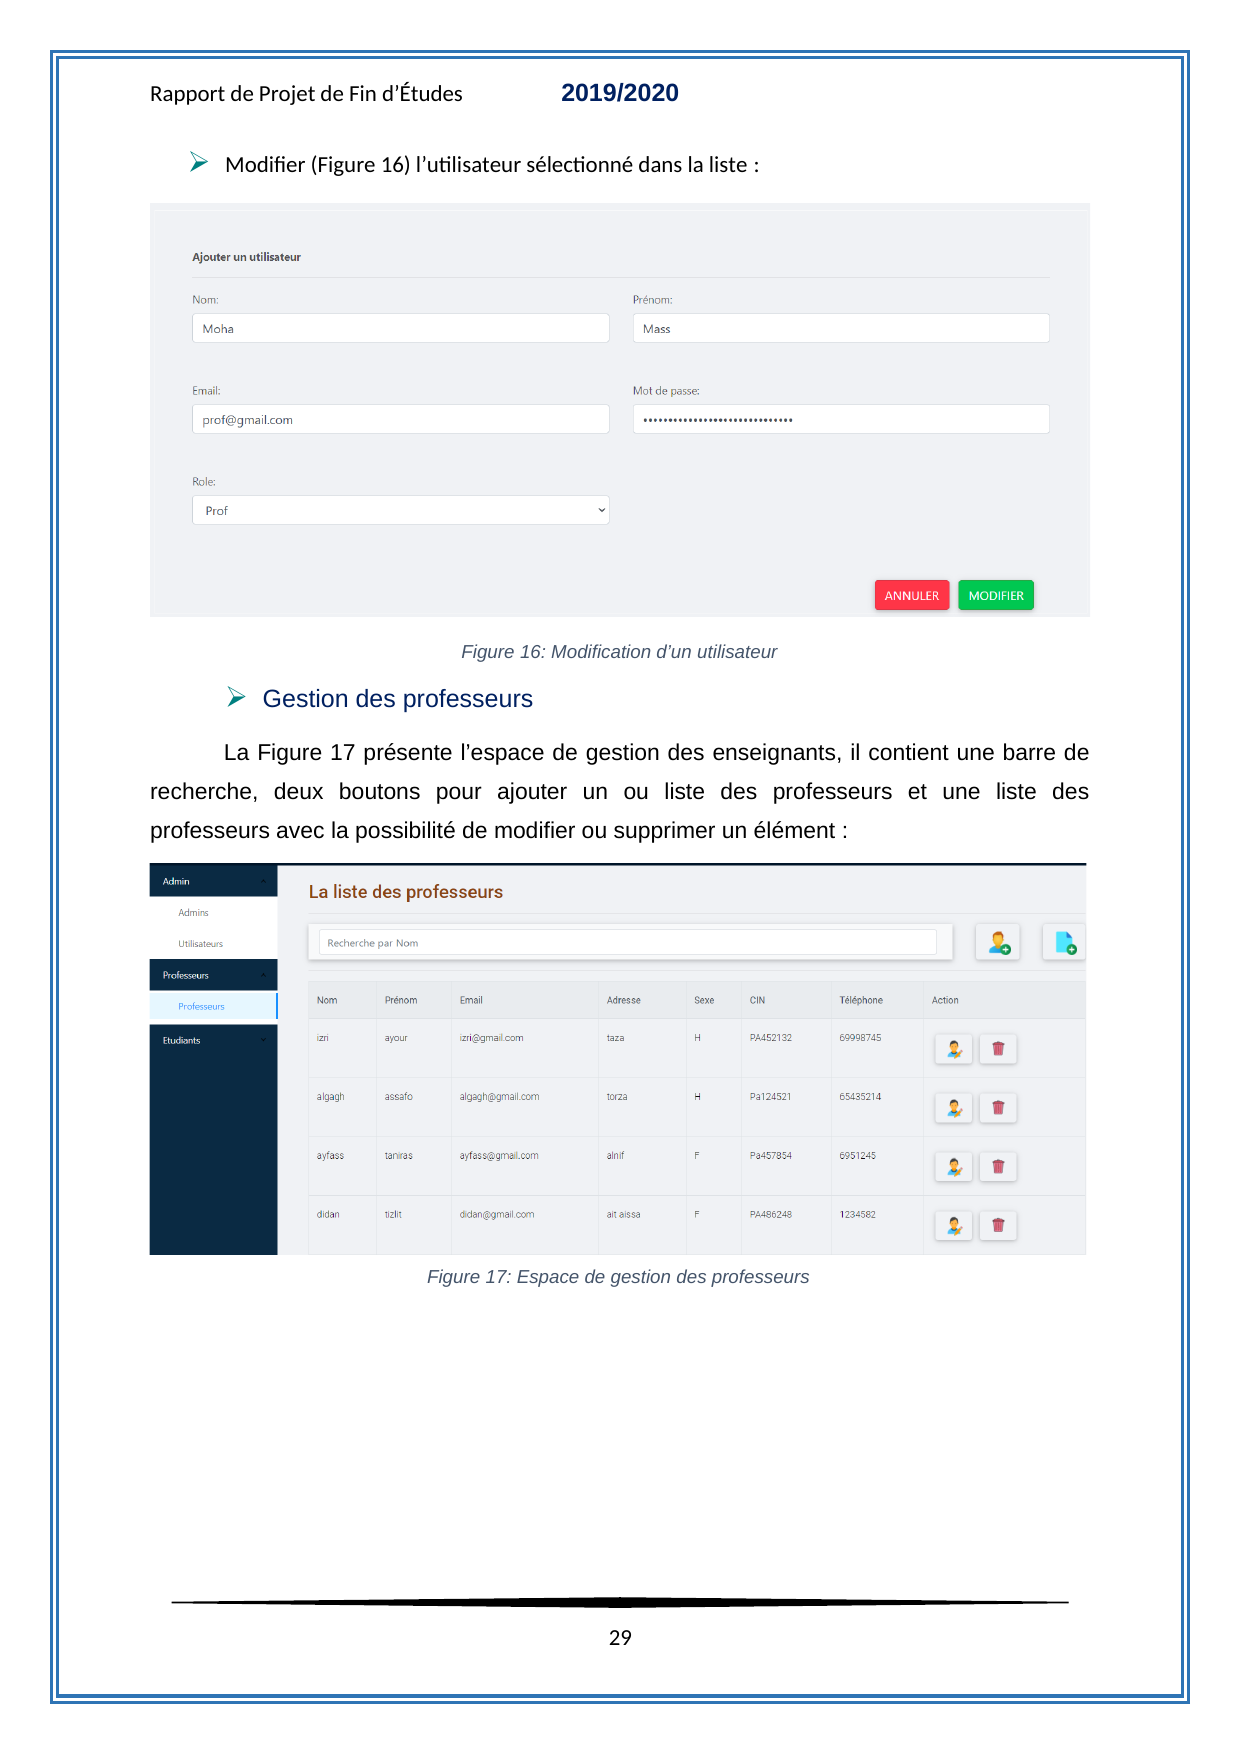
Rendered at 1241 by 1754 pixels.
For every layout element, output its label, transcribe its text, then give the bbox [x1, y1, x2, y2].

text Figure 16: Modification d’un utilisateur [150, 641, 1090, 663]
text La Figure 17 présente l’espace de gestion des enseignants, il contient une barre de recherche, deux boutons pour ajouter un ou liste des professeurs et une liste des professeurs avec la possibilité de modifier ou supprimer un élément : [150, 738, 1090, 844]
picture [150, 203, 1091, 617]
picture [148, 863, 1086, 1254]
list Modifier (Figure 16) l’utilisateur sélectionné dans la liste : [187, 150, 1090, 179]
list Gestion des professeurs [225, 683, 1090, 713]
